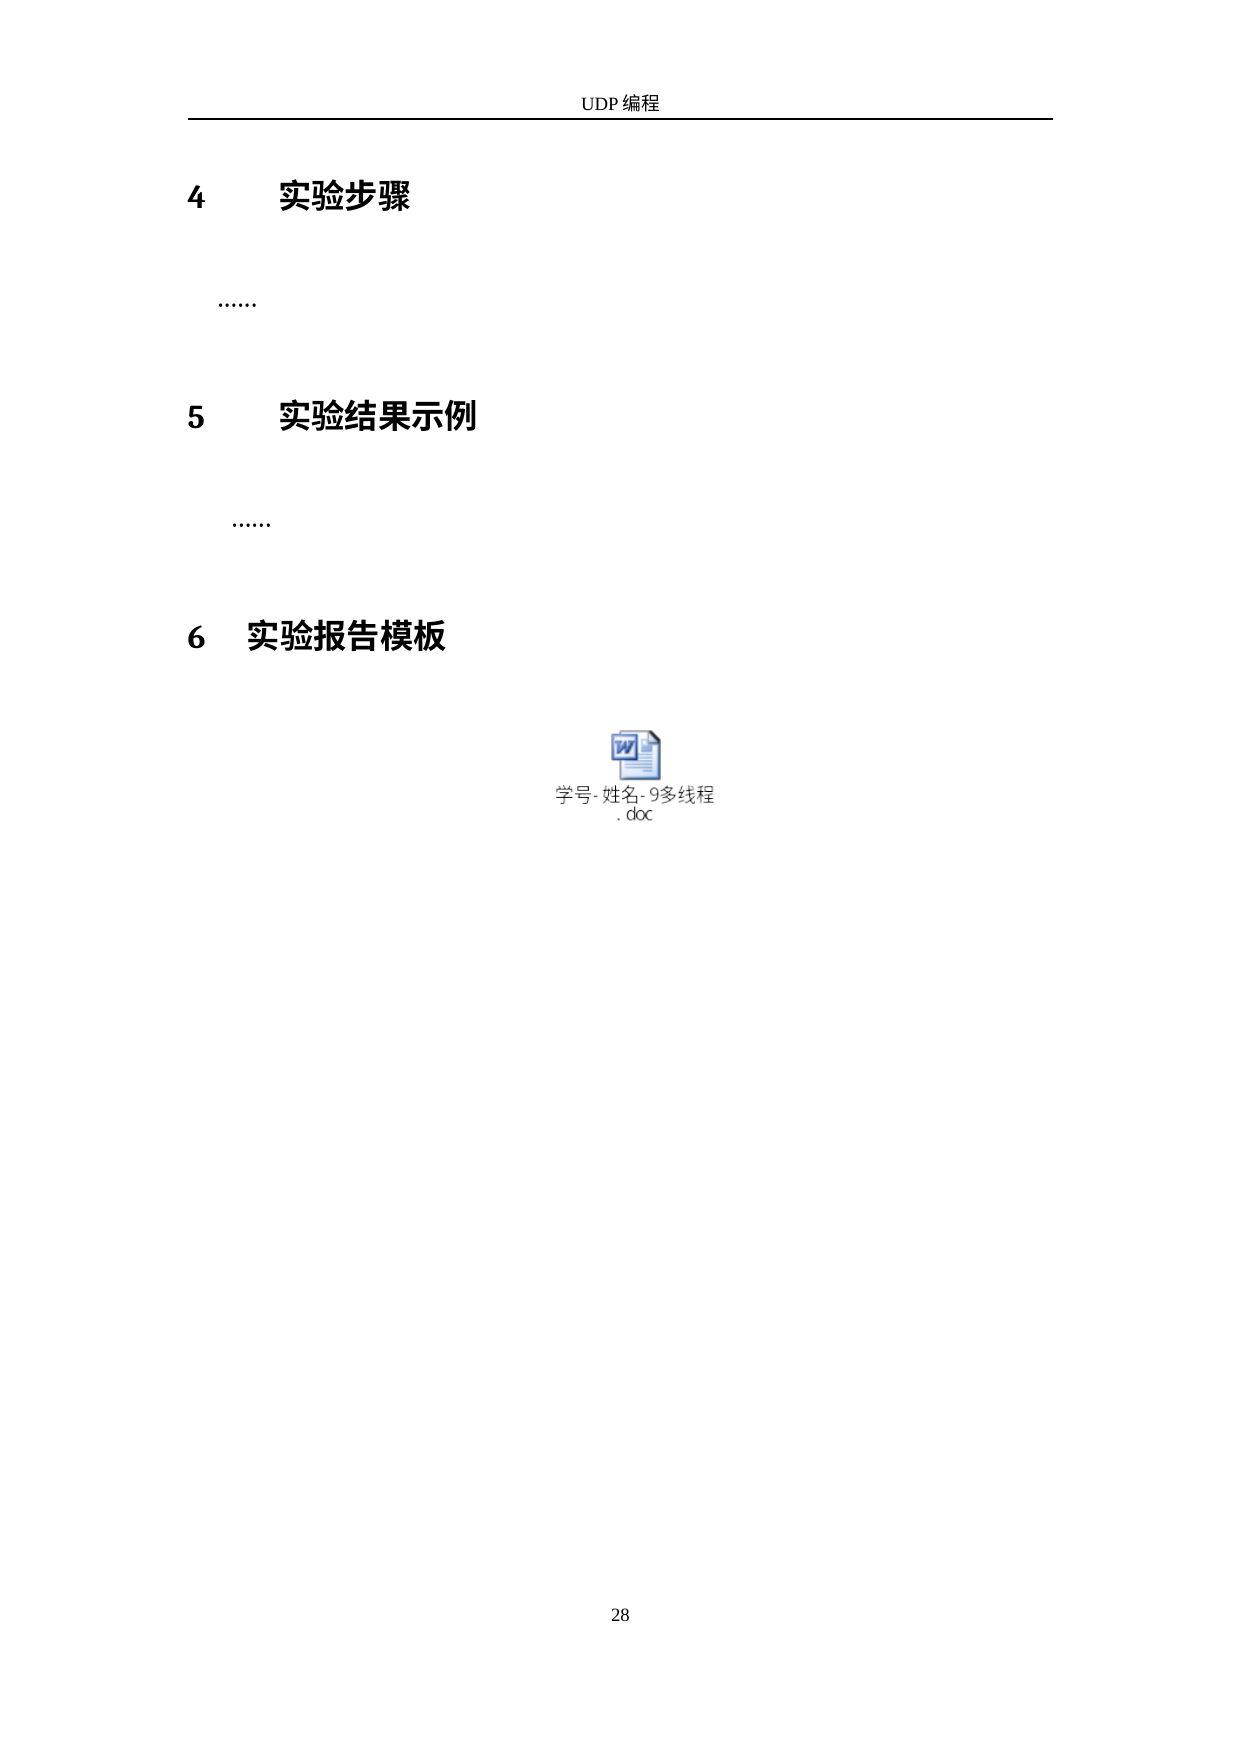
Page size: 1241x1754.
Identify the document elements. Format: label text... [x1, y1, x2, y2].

text ······ [231, 492, 1053, 557]
subtitle 实验结果示例 [187, 381, 1053, 446]
subtitle 实验步骤 [187, 162, 1053, 227]
subtitle 实验报告模板 [187, 601, 1053, 666]
text ······ [217, 272, 1053, 337]
